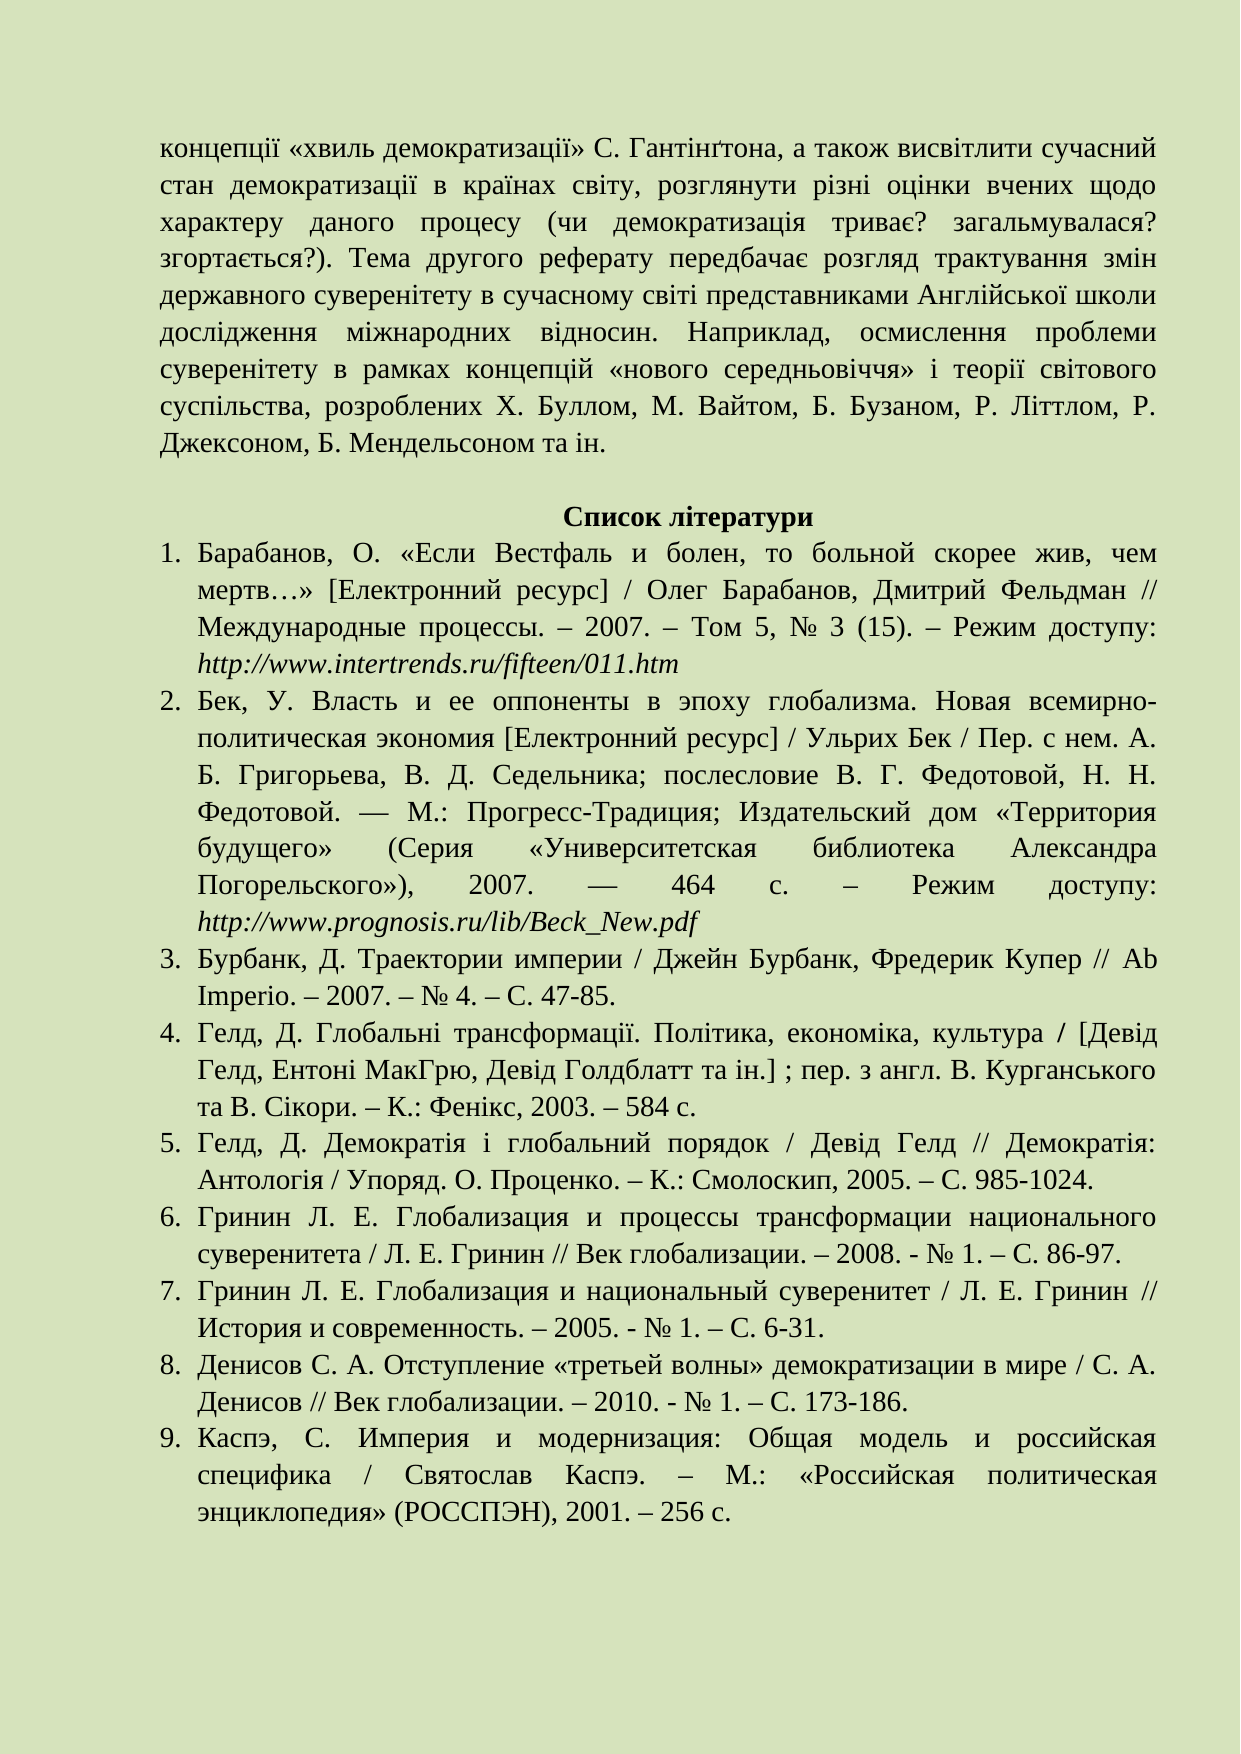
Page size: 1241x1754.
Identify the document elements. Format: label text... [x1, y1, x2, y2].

list Денисов С. А. Отступление «третьей волны» демократизации в мире / С. А. Денисов // Век глобализации. – 2010. - № 1. – С. 173-186. [159, 1347, 1157, 1417]
list Каспэ, С. Империя и модернизация: Общая модель и российская специфика / Святослав Каспэ. – М.: «Российская политическая энциклопедия» (РОССПЭН), 2001. – 256 с. [159, 1421, 1157, 1528]
list Барабанов, О. «Если Вестфаль и болен, то больной скорее жив, чем мертв…» [Електронний ресурс] / Олег Барабанов, Дмитрий Фельдман // Международные процессы. – 2007. – Том 5, № 3 (15). – Режим доступу: http://www.intertrends.ru/fifteen/011.htm [159, 536, 1157, 680]
list Бек, У. Власть и ее оппоненты в эпоху глобализма. Новая всемирно-политическая экономия [Електронний ресурс] / Ульрих Бек / Пер. с нем. А. Б. Григорьева, В. Д. Седельника; послесловие В. Г. Федотовой, Н. Н. Федотовой. — М.: Прогресс-Традиция; Издательский дом «Территория будущего» (Серия «Университетская библиотека Александра Погорельского»), 2007. — 464 с. – Режим доступу: http://www.prognosis.ru/lib/Beck_New.pdf [159, 683, 1157, 938]
text Список літератури [159, 499, 1157, 532]
list Гринин Л. Е. Глобализация и процессы трансформации национального суверенитета / Л. Е. Гринин // Век глобализации. – 2008. - № 1. – С. 86-97. [159, 1199, 1157, 1270]
list Гелд, Д. Демократія і глобальний порядок / Девід Гелд // Демократія: Антологія / Упоряд. О. Проценко. – К.: Смолоскип, 2005. – С. 985-1024. [159, 1126, 1157, 1196]
list Бурбанк, Д. Траектории империи / Джейн Бурбанк, Фредерик Купер // Ab Imperio. – 2007. – № 4. – С. 47-85. [159, 941, 1157, 1012]
list Гринин Л. Е. Глобализация и национальный суверенитет / Л. Е. Гринин // История и современность. – 2005. - № 1. – С. 6-31. [159, 1273, 1157, 1343]
list Гелд, Д. Глобальні трансформації. Політика, економіка, культура / [Девід Гелд, Ентоні МакГрю, Девід Голдблатт та ін.] ; пер. з англ. В. Курганського та В. Сікори. – К.: Фенікс, 2003. – 584 с. [159, 1015, 1157, 1122]
